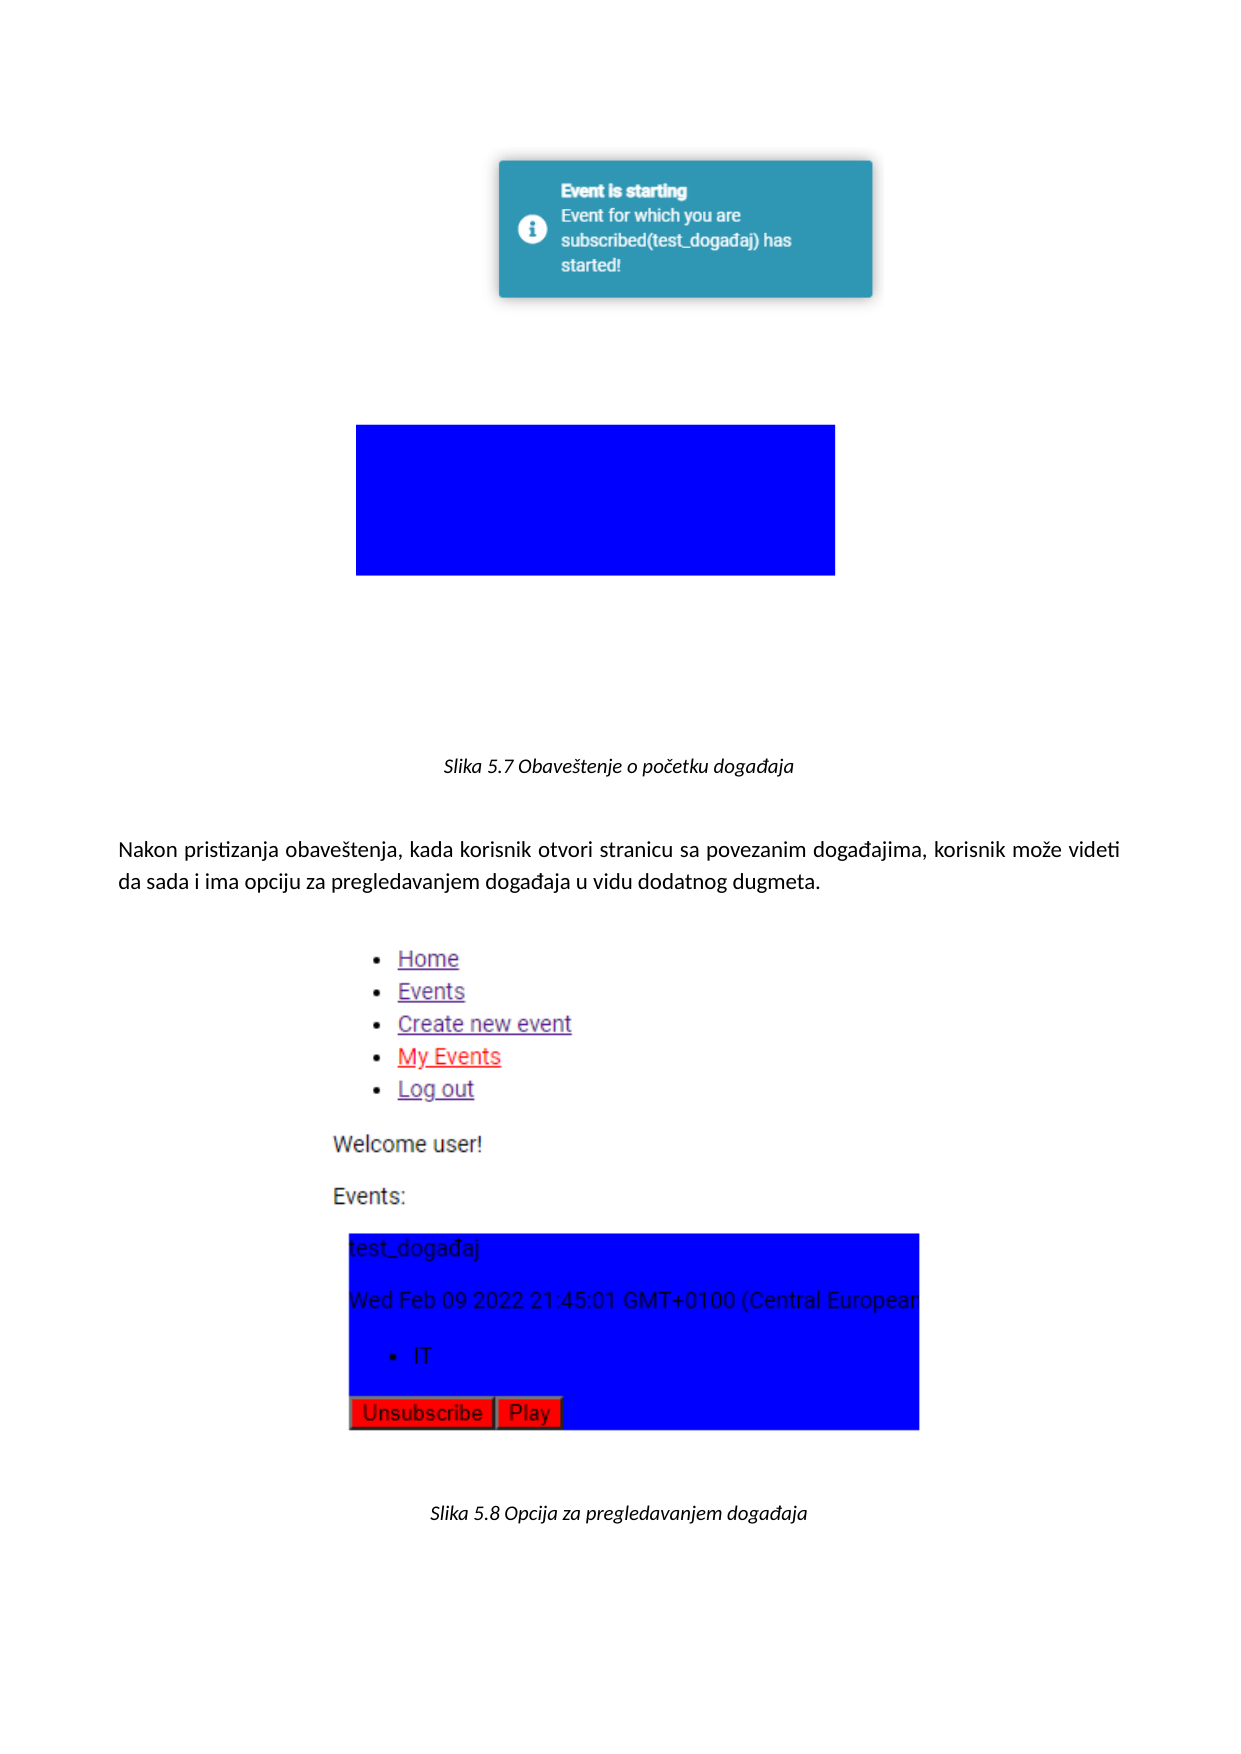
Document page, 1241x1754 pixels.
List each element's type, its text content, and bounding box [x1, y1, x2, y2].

subtitle Slika 5.7 Obaveštenje o početku događaja [118, 753, 1122, 778]
picture [356, 147, 885, 729]
subtitle Slika 5.8 Opcija za pregledavanjem događaja [118, 1500, 1122, 1526]
picture [320, 920, 920, 1476]
text Nakon pristizanja obaveštenja, kada korisnik otvori stranicu sa povezanim događajima, korisnik može videti da sada i ima opciju za pregledavanjem događaja u vidu dodatnog dugmeta. [118, 835, 1122, 896]
